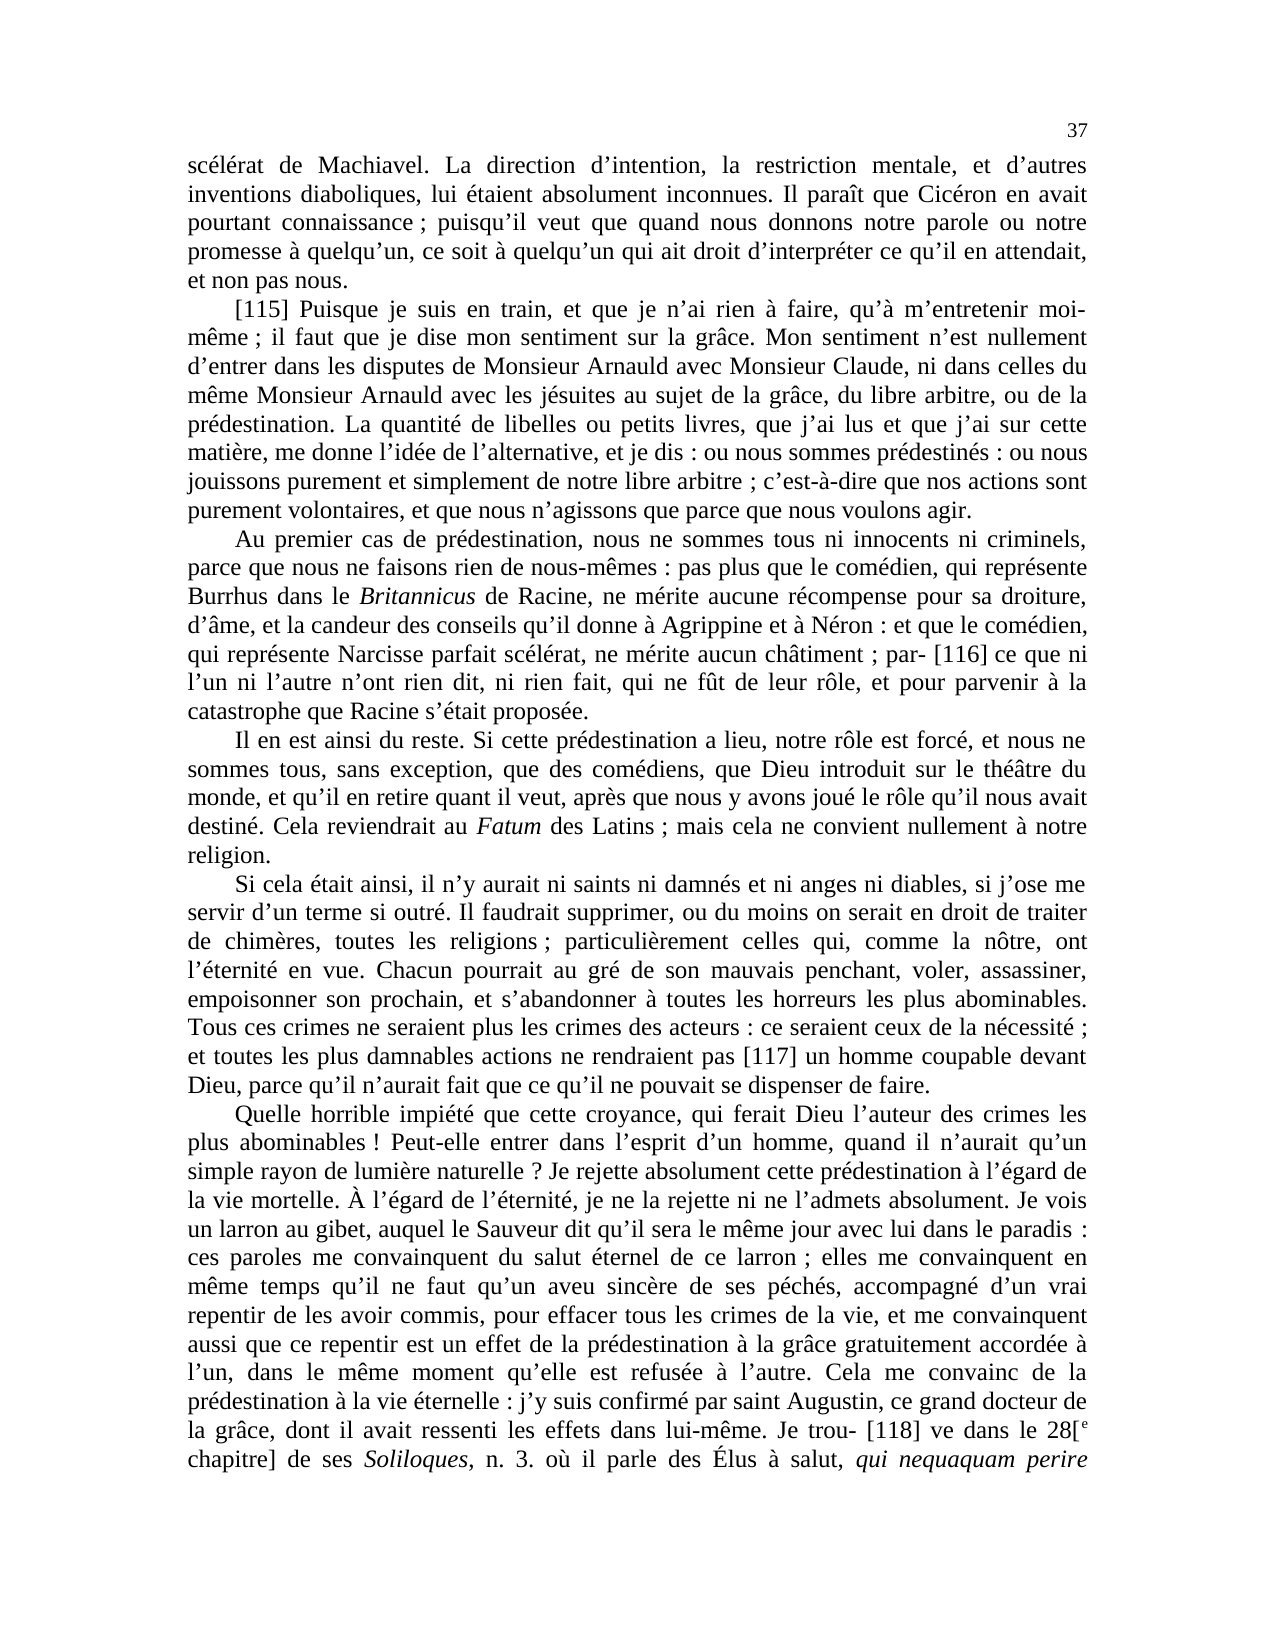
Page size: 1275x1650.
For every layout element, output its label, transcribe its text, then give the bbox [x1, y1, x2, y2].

text [115] Puisque je suis en train, et que je n’ai rien à faire, qu’à m’entretenir moi-même ; il faut que je dise mon sentiment sur la grâce. Mon sentiment n’est nullement d’entrer dans les disputes de Monsieur Arnauld avec Monsieur Claude, ni dans celles du même Monsieur Arnauld avec les jésuites au sujet de la grâce, du libre arbitre, ou de la prédestination. La quantité de libelles ou petits livres, que j’ai lus et que j’ai sur cette matière, me donne l’idée de l’alternative, et je dis : ou nous sommes prédestinés : ou nous jouissons purement et simplement de notre libre arbitre ; c’est-à-dire que nos actions sont purement volontaires, et que nous n’agissons que parce que nous voulons agir. [187, 294, 1088, 524]
text Si cela était ainsi, il n’y aurait ni saints ni damnés et ni anges ni diables, si j’ose me servir d’un terme si outré. Il faudrait supprimer, ou du moins on serait en droit de traiter de chimères, toutes les religions ; particulièrement celles qui, comme la nôtre, ont l’éternité en vue. Chacun pourrait au gré de son mauvais penchant, voler, assassiner, empoisonner son prochain, et s’abandonner à toutes les horreurs les plus abominables. Tous ces crimes ne seraient plus les crimes des acteurs : ce seraient ceux de la nécessité ; et toutes les plus damnables actions ne rendraient pas [117] un homme coupable devant Dieu, parce qu’il n’aurait fait que ce qu’il ne pouvait se dispenser de faire. [187, 869, 1088, 1099]
text Il en est ainsi du reste. Si cette prédestination a lieu, notre rôle est forcé, et nous ne sommes tous, sans exception, que des comédiens, que Dieu introduit sur le théâtre du monde, et qu’il en retire quant il veut, après que nous y avons joué le rôle qu’il nous avait destiné. Cela reviendrait au Fatum des Latins ; mais cela ne convient nullement à notre religion. [187, 725, 1088, 869]
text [187, 1099, 1088, 1472]
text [187, 150, 1088, 294]
text Au premier cas de prédestination, nous ne sommes tous ni innocents ni criminels, parce que nous ne faisons rien de nous-mêmes : pas plus que le comédien, qui représente Burrhus dans le Britannicus de Racine, ne mérite aucune récompense pour sa droiture, d’âme, et la candeur des conseils qu’il donne à Agrippine et à Néron : et que le comédien, qui représente Narcisse parfait scélérat, ne mérite aucun châtiment ; par- [116] ce que ni l’un ni l’autre n’ont rien dit, ni rien fait, qui ne fût de leur rôle, et pour parvenir à la catastrophe que Racine s’était proposée. [187, 524, 1088, 725]
